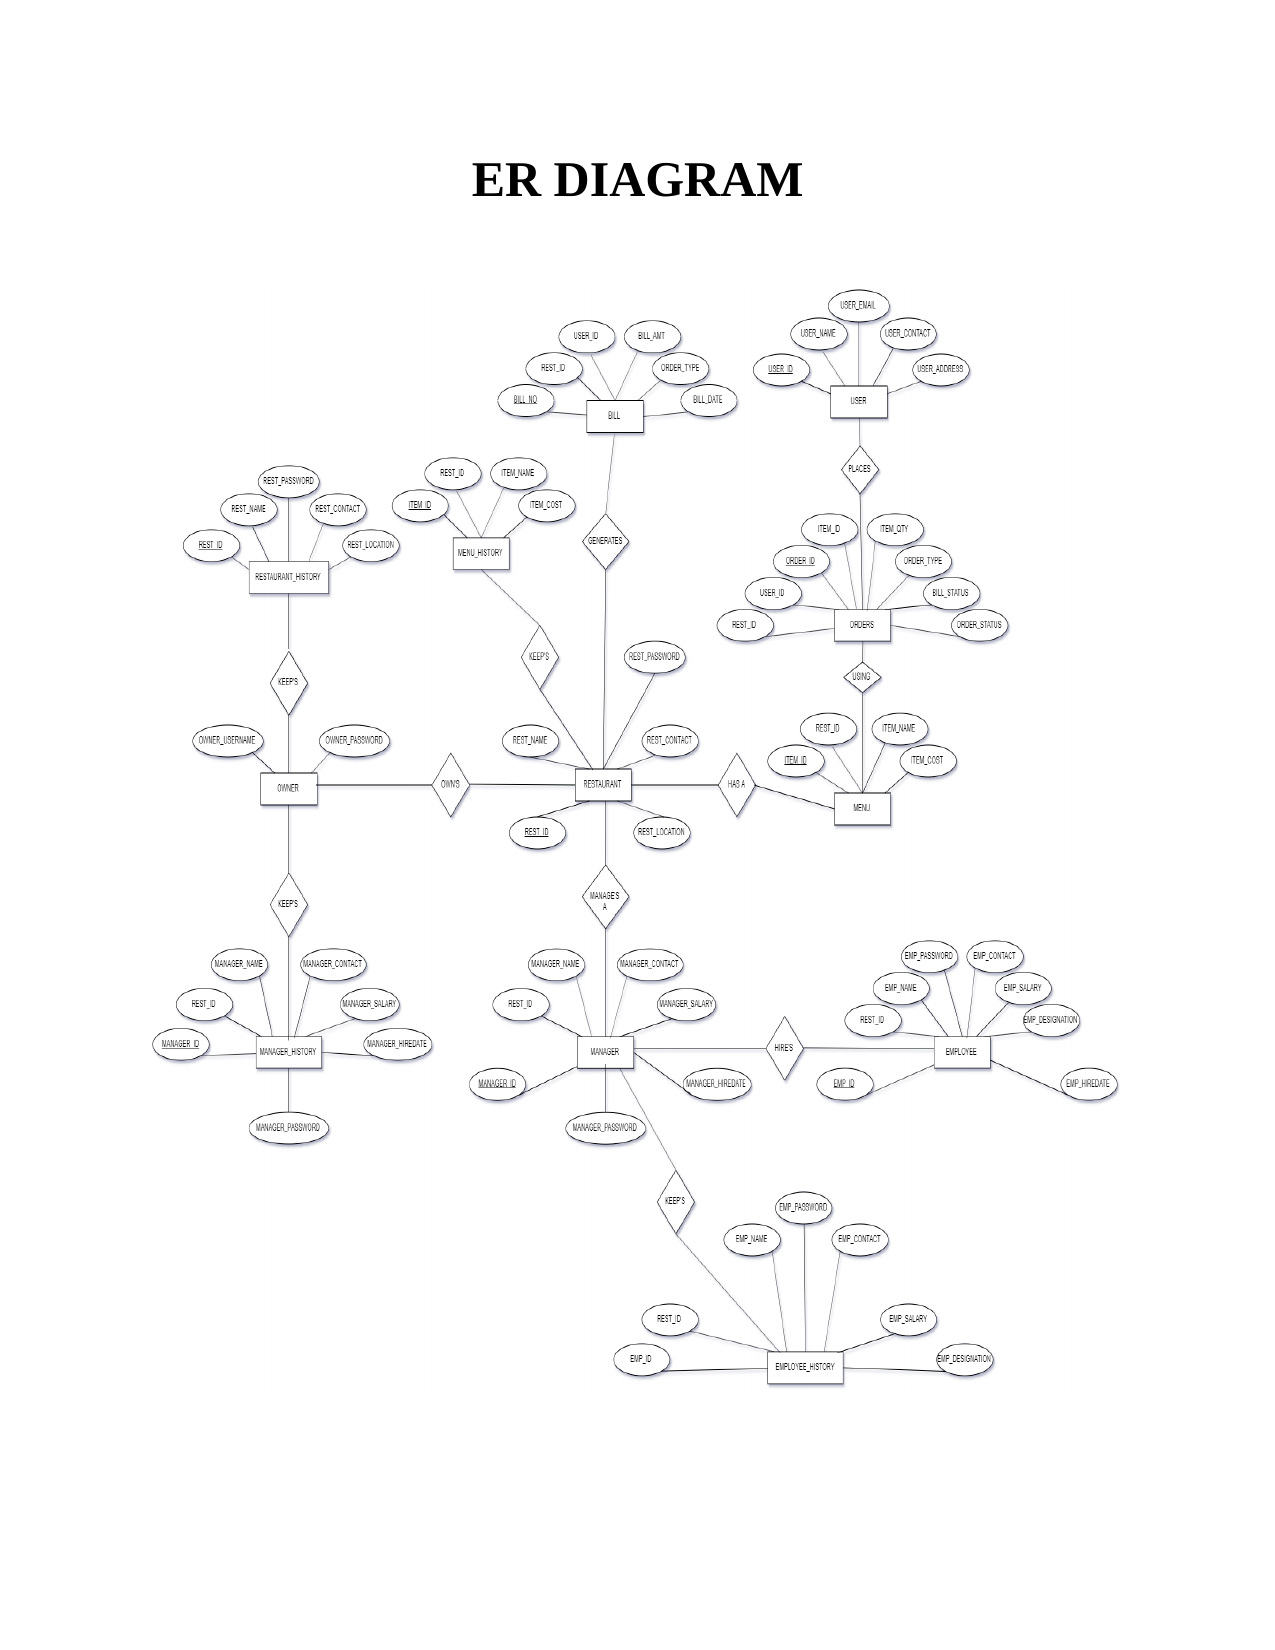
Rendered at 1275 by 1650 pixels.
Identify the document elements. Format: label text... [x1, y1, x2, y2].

picture [150, 285, 1125, 1396]
text ER DIAGRAM [150, 150, 1125, 207]
